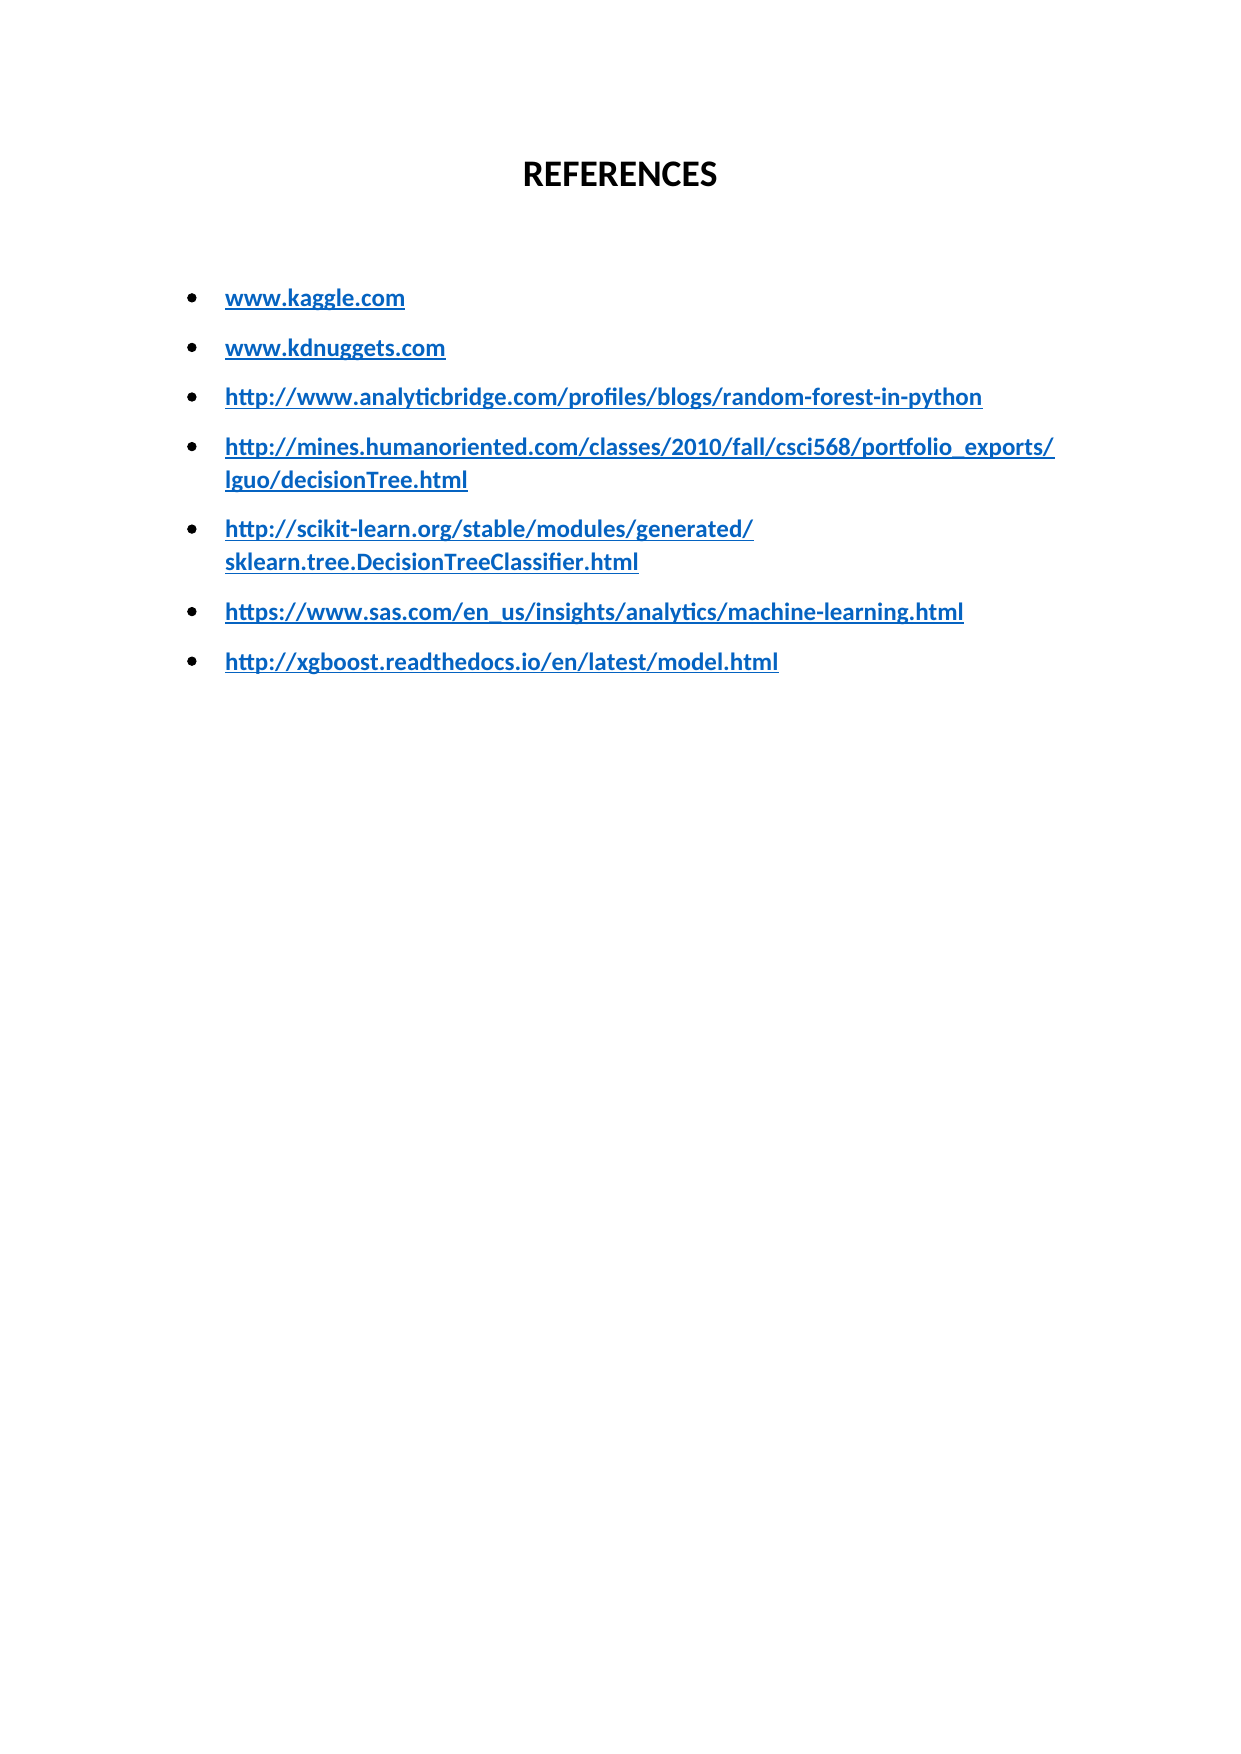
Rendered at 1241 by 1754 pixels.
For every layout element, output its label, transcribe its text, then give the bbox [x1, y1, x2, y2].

list http://xgboost.readthedocs.io/en/latest/model.html [187, 646, 1090, 676]
list https://www.sas.com/en_us/insights/analytics/machine-learning.html [187, 596, 1090, 627]
text REFERENCES [150, 150, 1090, 196]
list http://www.analyticbridge.com/profiles/blogs/random-forest-in-python [187, 381, 1090, 412]
list http://mines.humanoriented.com/classes/2010/fall/csci568/portfolio_exports/lguo/decisionTree.html [187, 431, 1090, 494]
list www.kdnuggets.com [187, 332, 1090, 362]
list http://scikit-learn.org/stable/modules/generated/sklearn.tree.DecisionTreeClassifier.html [187, 513, 1090, 577]
list www.kaggle.com [187, 282, 1090, 313]
